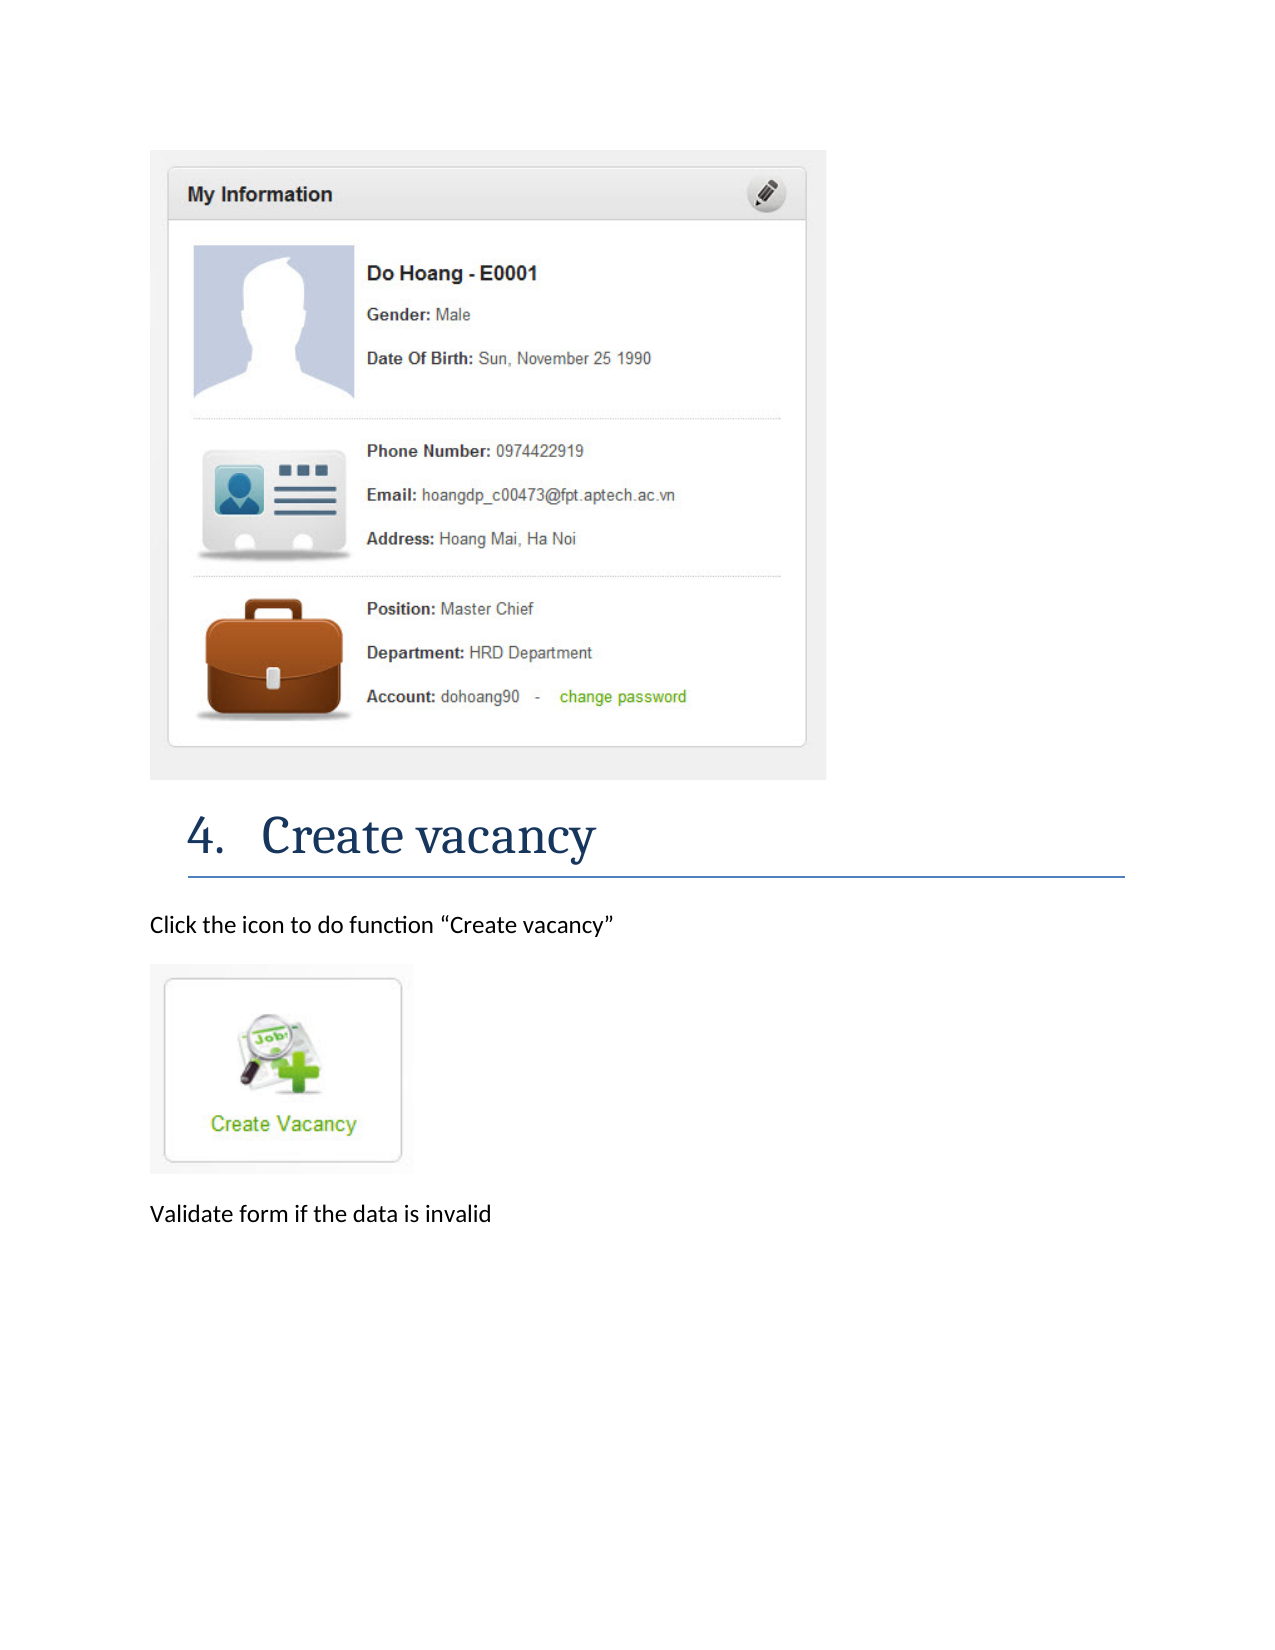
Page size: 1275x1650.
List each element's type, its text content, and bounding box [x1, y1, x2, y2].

text Validate form if the data is invalid [150, 1198, 1125, 1229]
picture [150, 150, 827, 780]
title Create vacancy [187, 805, 1125, 878]
text Click the icon to do function “Create vacancy” [150, 909, 1125, 939]
picture [150, 964, 415, 1174]
